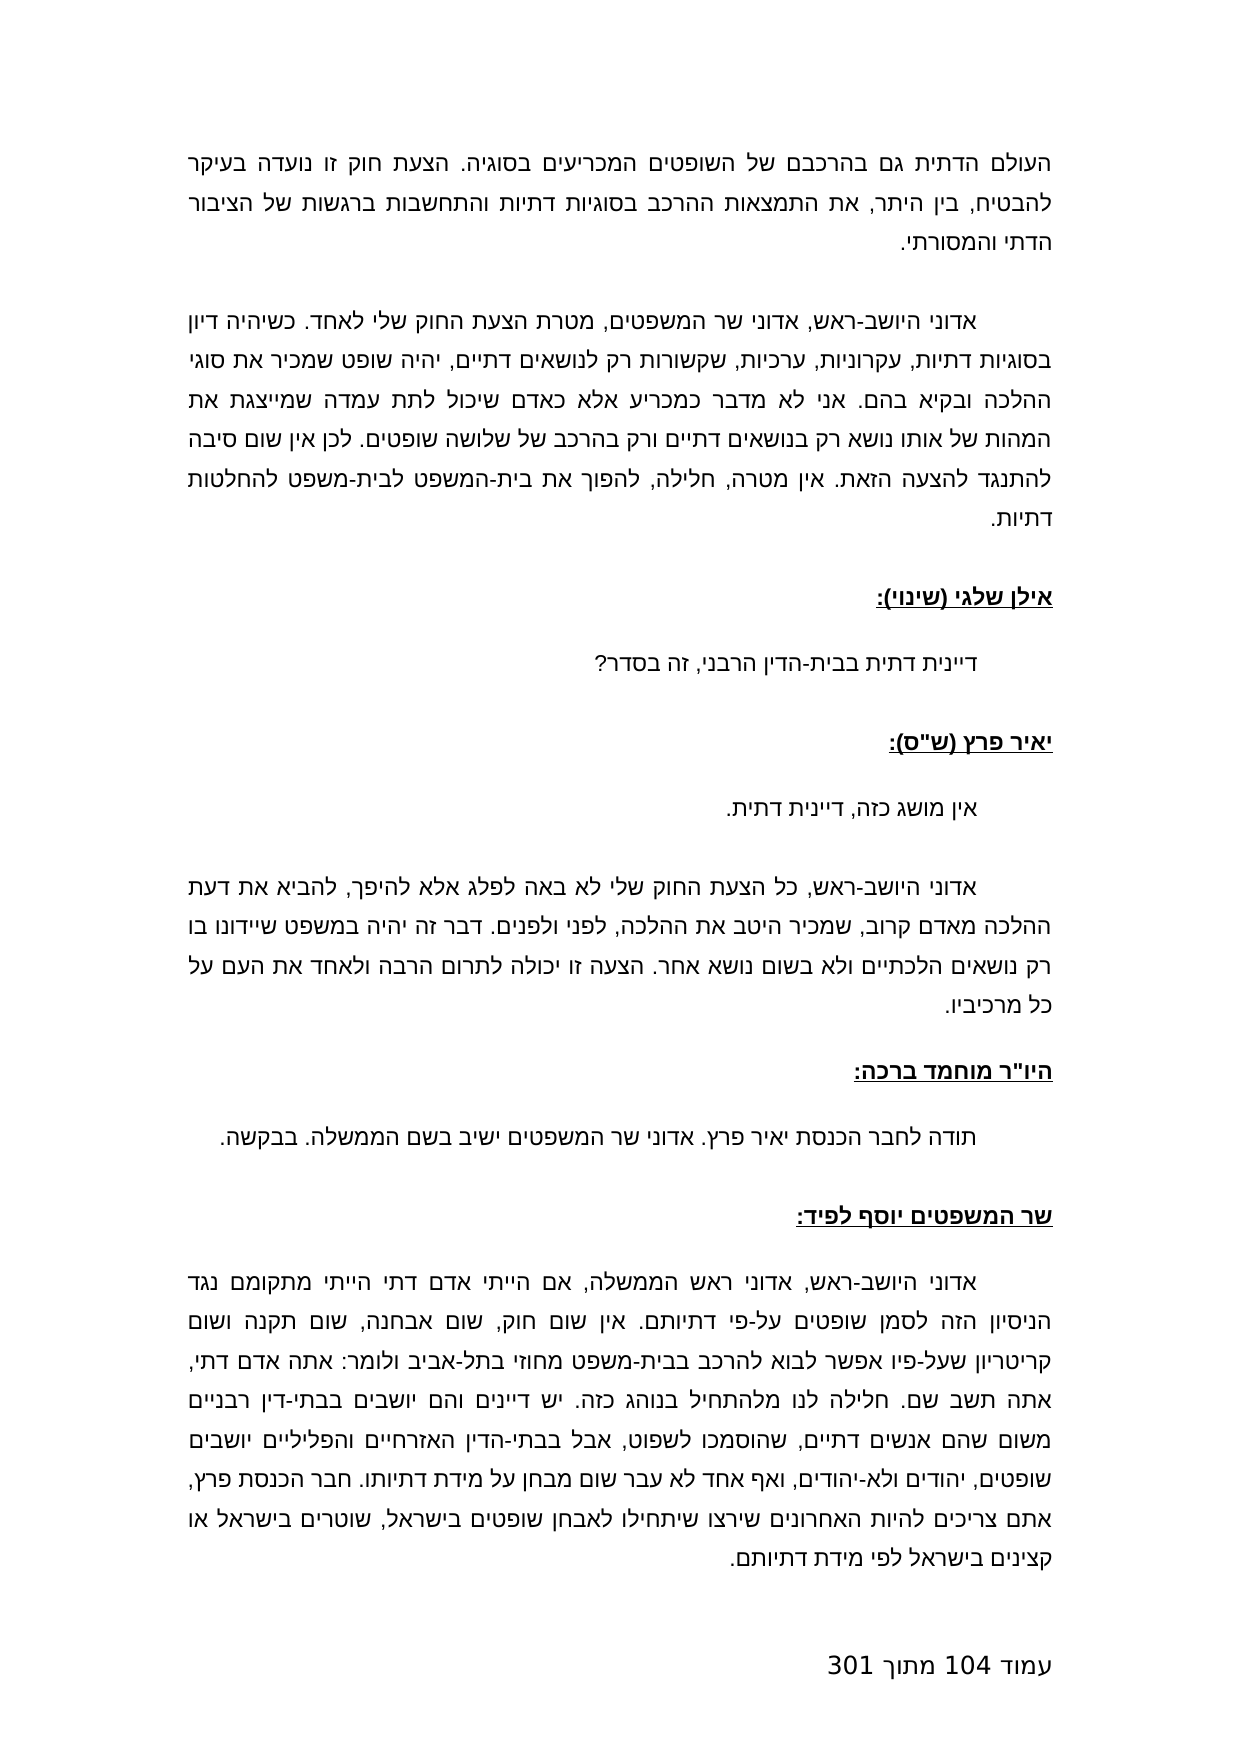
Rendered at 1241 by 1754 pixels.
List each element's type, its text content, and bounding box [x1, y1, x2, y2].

text יאיר פרץ (ש"ס): [187, 729, 1053, 755]
text אילן שלגי (שינוי): [187, 584, 1053, 611]
text דיינית דתית בבית-הדין הרבני, זה בסדר? [187, 650, 1053, 676]
text אדוני היושב-ראש, כל הצעת החוק שלי לא באה לפלג אלא להיפך, להביא את דעת ההלכה מאדם קרוב, שמכיר היטב את ההלכה, לפני ולפנים. דבר זה יהיה במשפט שיידונו בו רק נושאים הלכתיים ולא בשום נושא אחר. הצעה זו יכולה לתרום הרבה ולאחד את העם על כל מרכיביו. [187, 874, 1053, 1019]
text תודה לחבר הכנסת יאיר פרץ. אדוני שר המשפטים ישיב בשם הממשלה. בבקשה. [187, 1124, 1053, 1150]
text אדוני היושב-ראש, אדוני ראש הממשלה, אם הייתי אדם דתי הייתי מתקומם נגד הניסיון הזה לסמן שופטים על-פי דתיותם. אין שום חוק, שום אבחנה, שום תקנה ושום קריטריון שעל-פיו אפשר לבוא להרכב בבית-משפט מחוזי בתל-אביב ולומר: אתה אדם דתי, אתה תשב שם. חלילה לנו מלהתחיל בנוהג כזה. יש דיינים והם יושבים בבתי-דין רבניים משום שהם אנשים דתיים, שהוסמכו לשפוט, אבל בבתי-הדין האזרחיים והפליליים יושבים שופטים, יהודים ולא-יהודים, ואף אחד לא עבר שום מבחן על מידת דתיותו. חבר הכנסת פרץ, אתם צריכים להיות האחרונים שירצו שיתחילו לאבחן שופטים בישראל, שוטרים בישראל או קצינים בישראל לפי מידת דתיותם. [187, 1269, 1053, 1571]
text אדוני היושב-ראש, אדוני שר המשפטים, מטרת הצעת החוק שלי לאחד. כשיהיה דיון בסוגיות דתיות, עקרוניות, ערכיות, שקשורות רק לנושאים דתיים, יהיה שופט שמכיר את סוגי ההלכה ובקיא בהם. אני לא מדבר כמכריע אלא כאדם שיכול לתת עמדה שמייצגת את המהות של אותו נושא רק בנושאים דתיים ורק בהרכב של שלושה שופטים. לכן אין שום סיבה להתנגד להצעה הזאת. אין מטרה, חלילה, להפוך את בית-המשפט לבית-משפט להחלטות דתיות. [187, 308, 1053, 532]
text שר המשפטים יוסף לפיד: [187, 1203, 1053, 1229]
text היו"ר מוחמד ברכה: [187, 1058, 1053, 1084]
text אין מושג כזה, דיינית דתית. [187, 795, 1053, 821]
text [187, 150, 1053, 255]
